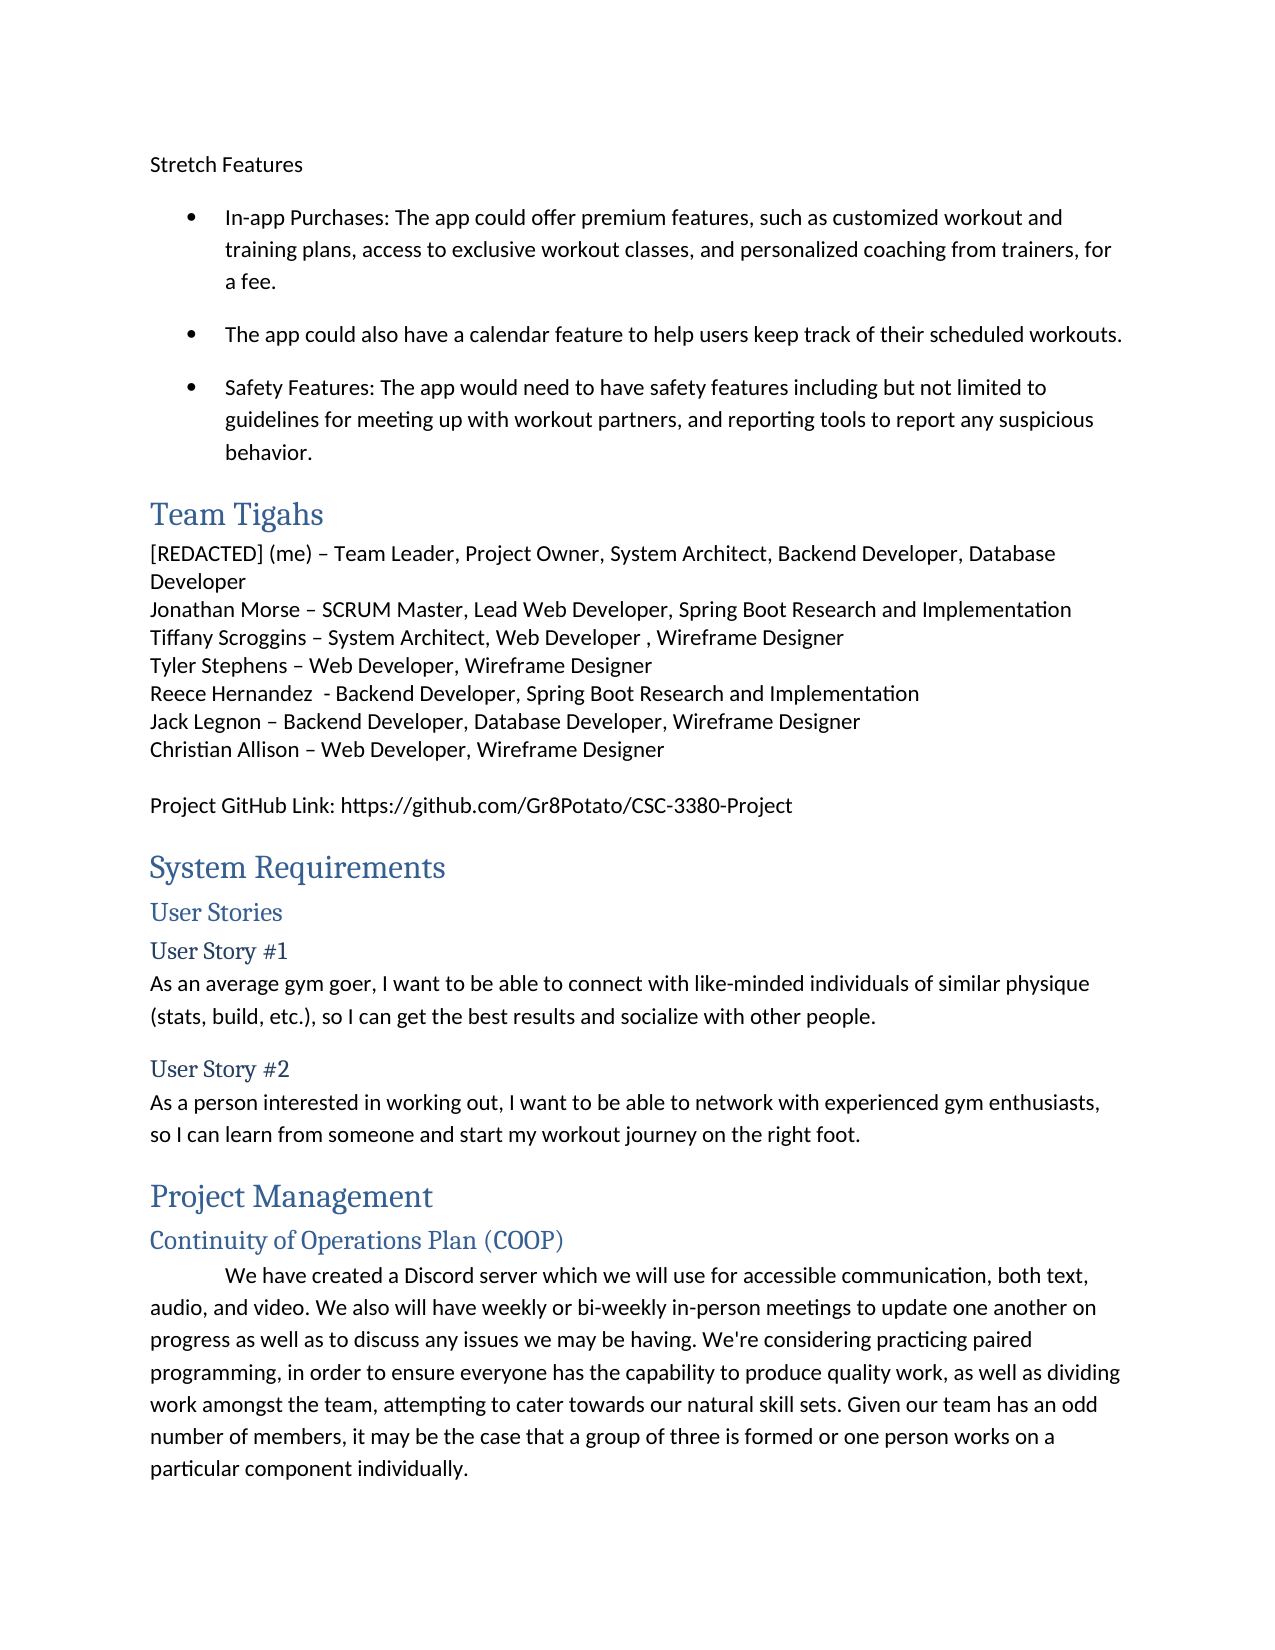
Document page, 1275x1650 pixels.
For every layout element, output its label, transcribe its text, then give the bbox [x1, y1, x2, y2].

subtitle User Stories [150, 897, 1125, 928]
subtitle Team Tigahs [150, 495, 1125, 533]
subtitle User Story #2 [150, 1055, 1125, 1083]
text Reece Hernandez - Backend Developer, Spring Boot Research and Implementation [150, 679, 1125, 707]
list In-app Purchases: The app could offer premium features, such as customized workout and training plans, access to exclusive workout classes, and personalized coaching from trainers, for a fee. [187, 203, 1125, 295]
text Project GitHub Link: https://github.com/Gr8Potato/CSC-3380-Project [150, 791, 1125, 819]
text Jack Legnon – Backend Developer, Database Developer, Wireframe Designer [150, 707, 1125, 735]
text Stretch Features [150, 150, 1125, 178]
text As a person interested in working out, I want to be able to network with experienced gym enthusiasts, so I can learn from someone and start my workout journey on the right foot. [150, 1088, 1125, 1148]
text Tyler Stephens – Web Developer, Wireframe Designer [150, 651, 1125, 679]
text Tiffany Scroggins – System Architect, Web Developer , Wireframe Designer [150, 623, 1125, 651]
list Safety Features: The app would need to have safety features including but not limited to guidelines for meeting up with workout partners, and reporting tools to report any suspicious behavior. [187, 373, 1125, 466]
text Jonathan Morse – SCRUM Master, Lead Web Developer, Spring Boot Research and Implementation [150, 595, 1125, 623]
subtitle Continuity of Operations Plan (COOP) [150, 1225, 1125, 1257]
text As an average gym goer, I want to be able to connect with like-minded individuals of similar physique (stats, build, etc.), so I can get the best results and socialize with other people. [150, 969, 1125, 1030]
subtitle System Requirements [150, 848, 1125, 887]
text Christian Allison – Web Developer, Wireframe Designer [150, 735, 1125, 763]
subtitle User Story #1 [150, 937, 1125, 965]
subtitle Project Management [150, 1177, 1125, 1216]
list The app could also have a calendar feature to help users keep track of their scheduled workouts. [187, 320, 1125, 348]
text We have created a Discord server which we will use for accessible communication, both text, audio, and video. We also will have weekly or bi-weekly in-person meetings to update one another on progress as well as to discuss any issues we may be having. We're considering practicing paired programming, in order to ensure everyone has the capability to produce quality work, as well as dividing work amongst the team, attempting to cater towards our natural skill sets. Given our team has an odd number of members, it may be the case that a group of three is formed or one person works on a particular component individually. [150, 1261, 1125, 1482]
text [REDACTED] (me) – Team Leader, Project Owner, System Architect, Backend Developer, Database Developer [150, 539, 1125, 595]
